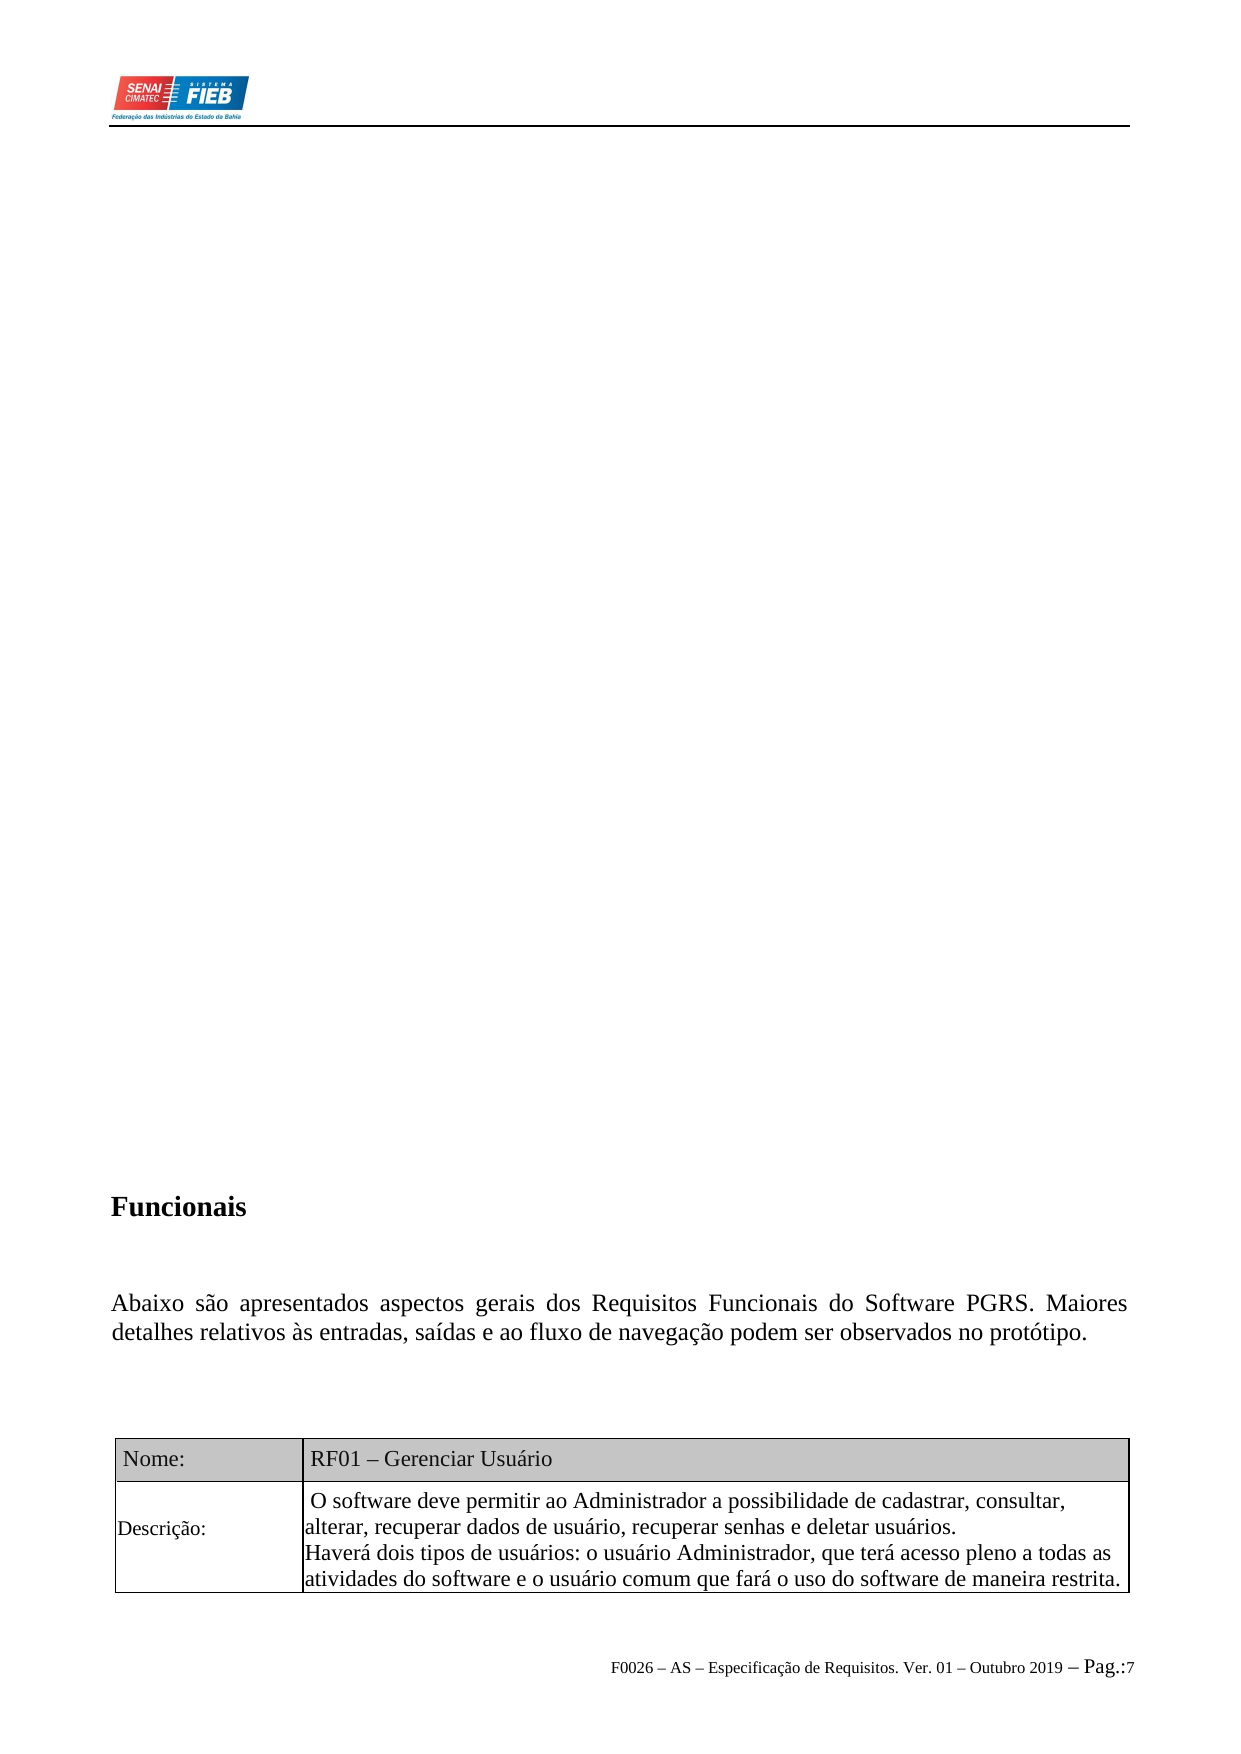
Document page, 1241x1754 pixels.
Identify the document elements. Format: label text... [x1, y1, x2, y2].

picture [111, 74, 251, 121]
table_header RF01 – Gerenciar Usuário [304, 1439, 1128, 1481]
text Abaixo são apresentados aspectos gerais dos Requisitos Funcionais do Software PGRS. Maiores detalhes relativos às entradas, saídas e ao fluxo de navegação podem ser observados no protótipo. [111, 1288, 1129, 1346]
table_cell Descrição: [116, 1482, 302, 1592]
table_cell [304, 1482, 1128, 1592]
table_header Nome: [116, 1439, 302, 1481]
subtitle Funcionais [111, 1189, 1132, 1223]
